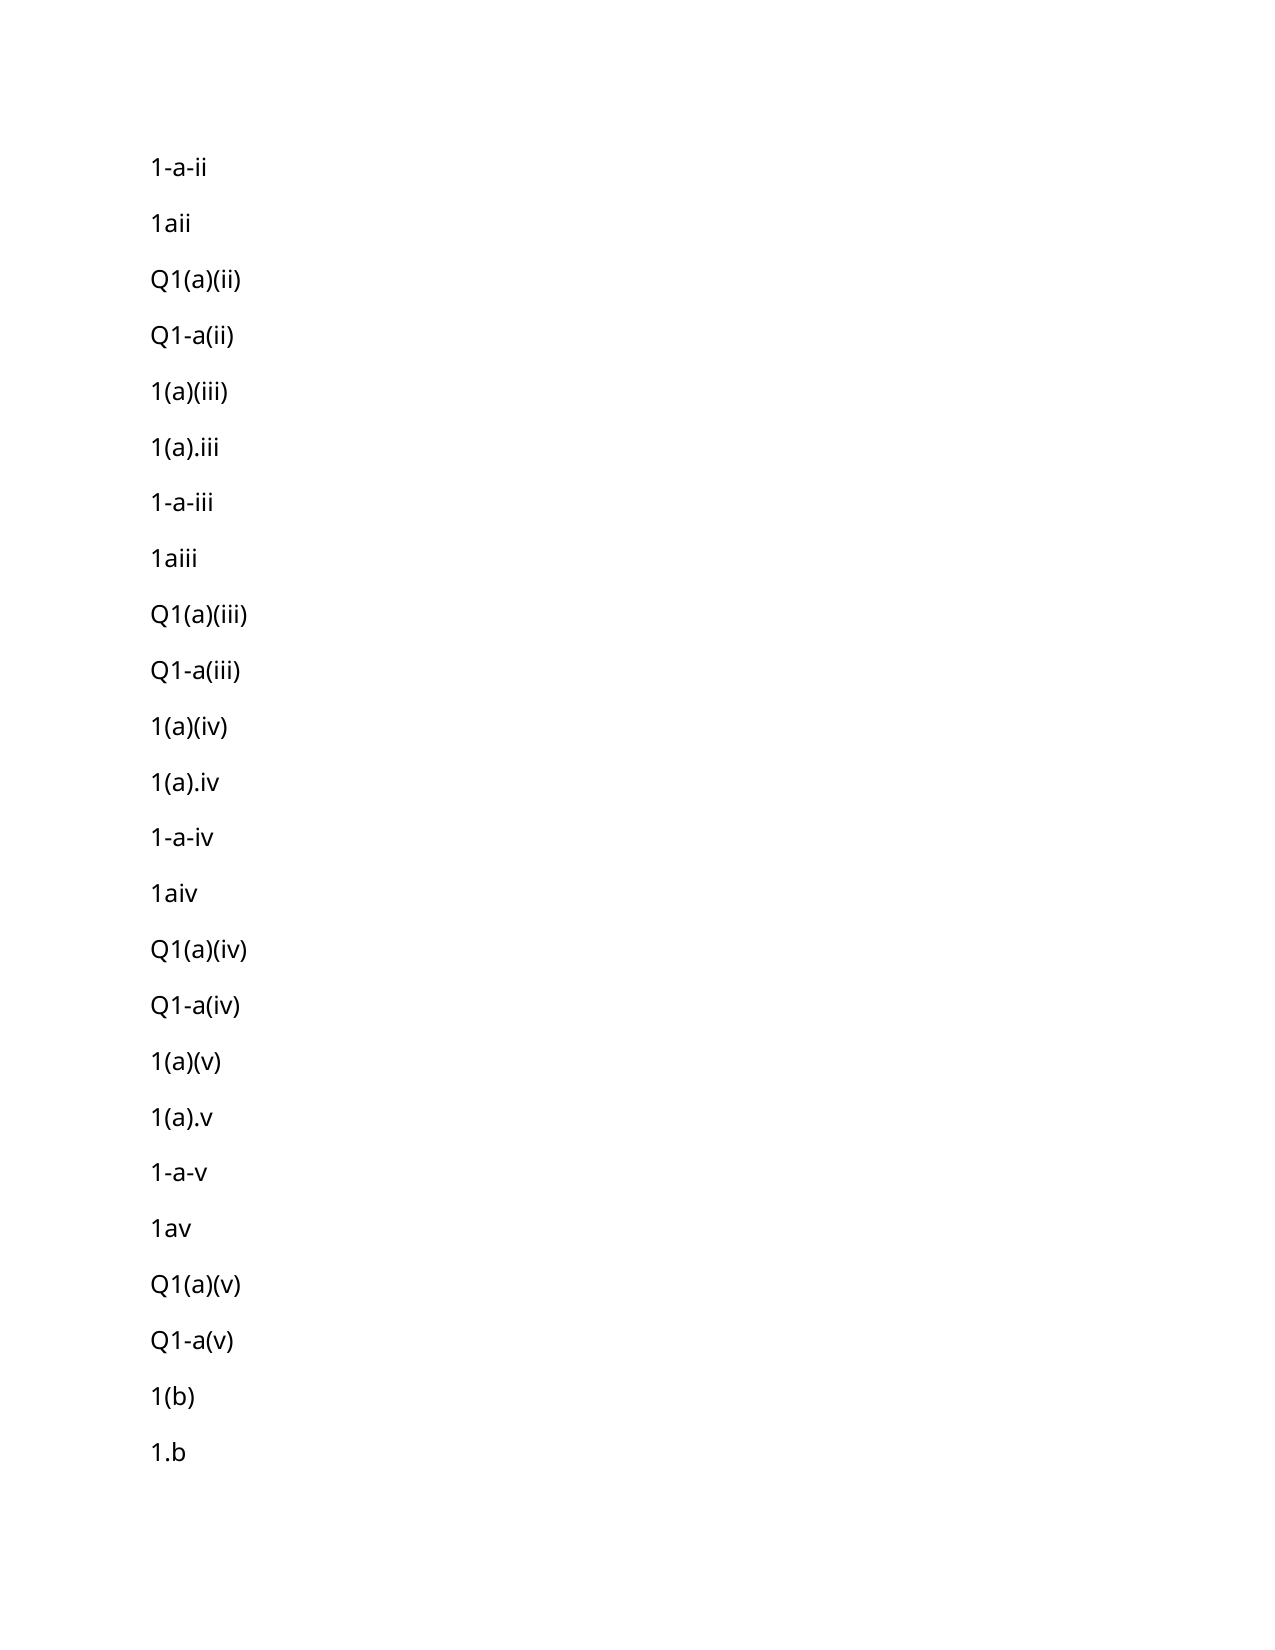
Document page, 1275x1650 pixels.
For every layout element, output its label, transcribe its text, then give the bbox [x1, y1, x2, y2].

text 1(a).v [150, 1099, 1125, 1133]
text 1(a)(iii) [150, 373, 1125, 407]
text 1aiii [150, 541, 1125, 575]
text Q1-a(iv) [150, 987, 1125, 1022]
text Q1-a(ii) [150, 317, 1125, 352]
text Q1-a(v) [150, 1322, 1125, 1357]
text 1-a-ii [150, 150, 1125, 184]
text 1-a-iii [150, 485, 1125, 519]
text 1av [150, 1211, 1125, 1245]
text Q1(a)(ii) [150, 262, 1125, 296]
text 1(a).iii [150, 429, 1125, 463]
text 1-a-iv [150, 820, 1125, 854]
text 1(a)(iv) [150, 708, 1125, 742]
text 1(a)(v) [150, 1043, 1125, 1077]
text 1.b [150, 1434, 1125, 1468]
text 1aiv [150, 876, 1125, 910]
text 1(a).iv [150, 764, 1125, 798]
text 1(b) [150, 1378, 1125, 1412]
text Q1(a)(iv) [150, 932, 1125, 966]
text Q1-a(iii) [150, 652, 1125, 687]
text 1aii [150, 206, 1125, 240]
text Q1(a)(v) [150, 1267, 1125, 1301]
text 1-a-v [150, 1155, 1125, 1189]
text Q1(a)(iii) [150, 597, 1125, 631]
